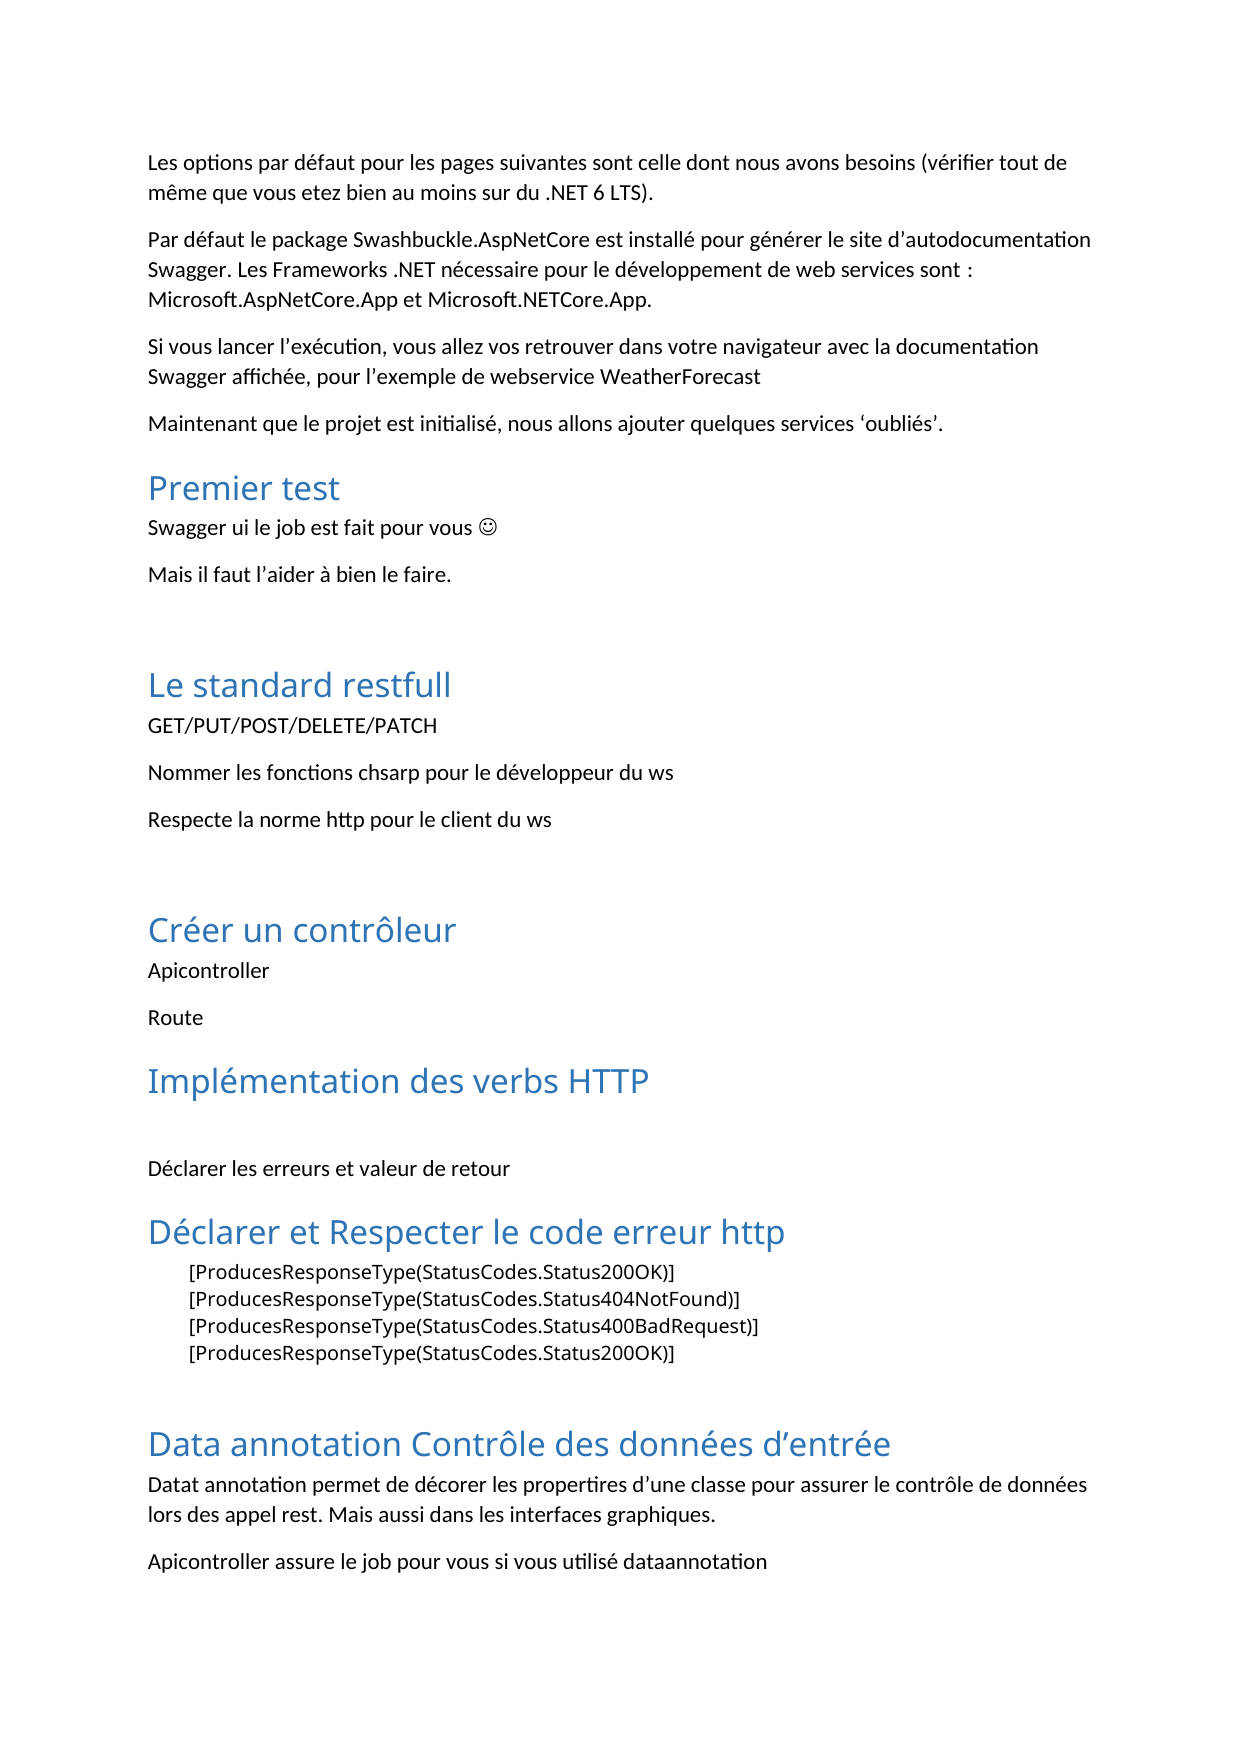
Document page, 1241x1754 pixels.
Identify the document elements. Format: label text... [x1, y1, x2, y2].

text Datat annotation permet de décorer les propertires d’une classe pour assurer le contrôle de données lors des appel rest. Mais aussi dans les interfaces graphiques. [148, 1470, 1093, 1528]
text Route [148, 1003, 1093, 1031]
text Si vous lancer l’exécution, vous allez vos retrouver dans votre navigateur avec la documentation Swagger affichée, pour l’exemple de webservice WeatherForecast [148, 332, 1093, 390]
text Déclarer les erreurs et valeur de retour [148, 1154, 1093, 1182]
text Apicontroller assure le job pour vous si vous utilisé dataannotation [148, 1547, 1093, 1575]
text [ProducesResponseType(StatusCodes.Status200OK)] [148, 1339, 1093, 1366]
text Mais il faut l’aider à bien le faire. [148, 560, 1093, 588]
text Nommer les fonctions chsarp pour le développeur du ws [148, 758, 1093, 786]
text [ProducesResponseType(StatusCodes.Status200OK)] [148, 1258, 1093, 1285]
text [ProducesResponseType(StatusCodes.Status404NotFound)] [148, 1285, 1093, 1312]
text Swagger ui le job est fait pour vous [148, 513, 1093, 541]
subtitle Le standard restfull [148, 662, 1093, 708]
subtitle Premier test [148, 464, 1093, 510]
text Les options par défaut pour les pages suivantes sont celle dont nous avons besoins (vérifier tout de même que vous etez bien au moins sur du .NET 6 LTS). [148, 148, 1093, 206]
subtitle Déclarer et Respecter le code erreur http [148, 1209, 1093, 1254]
text Apicontroller [148, 956, 1093, 984]
subtitle Implémentation des verbs HTTP [148, 1058, 1093, 1103]
text [ProducesResponseType(StatusCodes.Status400BadRequest)] [148, 1312, 1093, 1339]
text Maintenant que le projet est initialisé, nous allons ajouter quelques services ‘oubliés’. [148, 409, 1093, 437]
text Respecte la norme http pour le client du ws [148, 805, 1093, 833]
text Par défaut le package Swashbuckle.AspNetCore est installé pour générer le site d’autodocumentation Swagger. Les Frameworks .NET nécessaire pour le développement de web services sont : Microsoft.AspNetCore.App et Microsoft.NETCore.App. [148, 225, 1093, 313]
subtitle Data annotation Contrôle des données d’entrée [148, 1421, 1093, 1467]
subtitle Créer un contrôleur [148, 907, 1093, 952]
text GET/PUT/POST/DELETE/PATCH [148, 711, 1093, 739]
